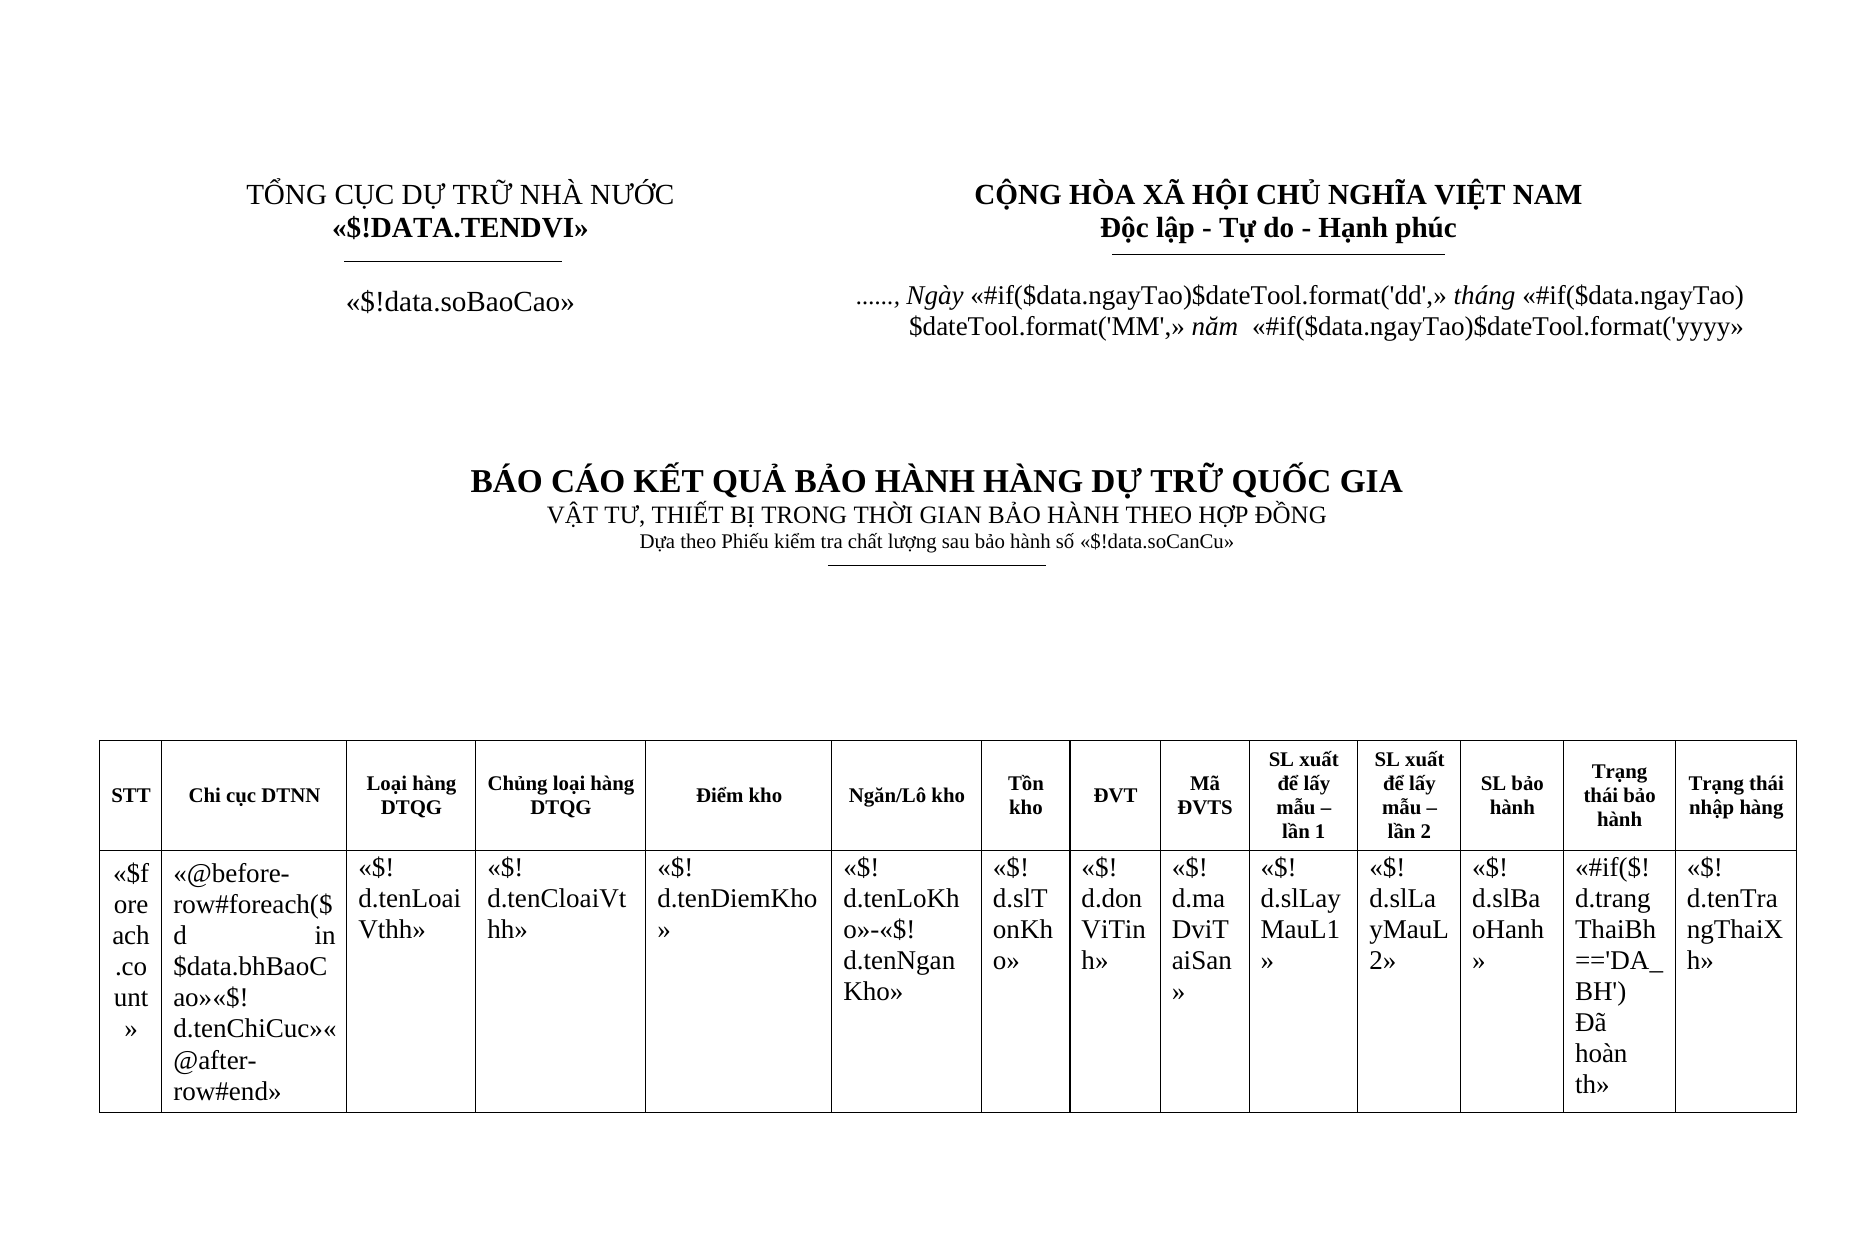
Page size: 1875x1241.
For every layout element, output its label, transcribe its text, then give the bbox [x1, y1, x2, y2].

table_cell «$!d.maDviTaiSan» [1161, 851, 1249, 1112]
table_header SL xuất để lấy mẫu – lần 1 [1250, 741, 1357, 849]
table_header Mã ĐVTS [1161, 741, 1249, 849]
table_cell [162, 851, 346, 1112]
table_cell «$!d.slBaoHanh» [1461, 851, 1563, 1112]
table_cell «$!d.tenDiemKho» [646, 851, 831, 1112]
table_cell «$!d.tenLoaiVthh» [347, 851, 475, 1112]
table_header TỔNG CỤC DỰ TRỮ NHÀ NƯỚC «$!DATA.TENDVI» «$!data.soBaoCao» [119, 177, 802, 385]
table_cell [832, 851, 981, 1112]
table_header Chủng loại hàng DTQG [476, 741, 645, 849]
text VẬT TƯ, THIẾT BỊ TRONG THỜI GIAN BẢO HÀNH THEO HỢP ĐỒNG [118, 500, 1755, 528]
text BÁO CÁO KẾT QUẢ BẢO HÀNH HÀNG DỰ TRỮ QUỐC GIA [118, 461, 1755, 500]
table_header Loại hàng DTQG [347, 741, 475, 849]
table_header SL xuất để lấy mẫu – lần 2 [1358, 741, 1460, 849]
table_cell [1676, 851, 1796, 1112]
table_header Điểm kho [646, 741, 831, 849]
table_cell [1564, 851, 1675, 1112]
table_cell «$!d.slLayMauL1» [1250, 851, 1357, 1112]
table_header Tồn kho [982, 741, 1069, 849]
table_header Ngăn/Lô kho [832, 741, 981, 849]
table_header Trạng thái bảo hành [1564, 741, 1675, 849]
table_header Chi cục DTNN [162, 741, 346, 849]
table_header STT [100, 741, 161, 849]
table_cell «$!d.donViTinh» [1071, 851, 1160, 1112]
table_cell «$!d.slLayMauL2» [1358, 851, 1460, 1112]
table_header CỘNG HÒA XÃ HỘI CHỦ NGHĨA VIỆT NAM Độc lập - Tự do - Hạnh phúc ......, Ngày «#if($data.ngayTao)$dateTool.format('dd',» tháng «#if($data.ngayTao)$dateTool.format('MM',» năm «#if($data.ngayTao)$dateTool.format('yyyy» [802, 177, 1755, 385]
table_cell «$foreach.count» [100, 851, 161, 1112]
table_cell «$!d.slTonKho» [982, 851, 1069, 1112]
table_header SL bảo hành [1461, 741, 1563, 849]
table_header Trạng thái nhập hàng [1676, 741, 1796, 849]
text Dựa theo Phiếu kiểm tra chất lượng sau bảo hành số «$!data.soCanCu» [118, 528, 1755, 553]
table_cell «$!d.tenCloaiVthh» [476, 851, 645, 1112]
table_header ĐVT [1071, 741, 1160, 849]
